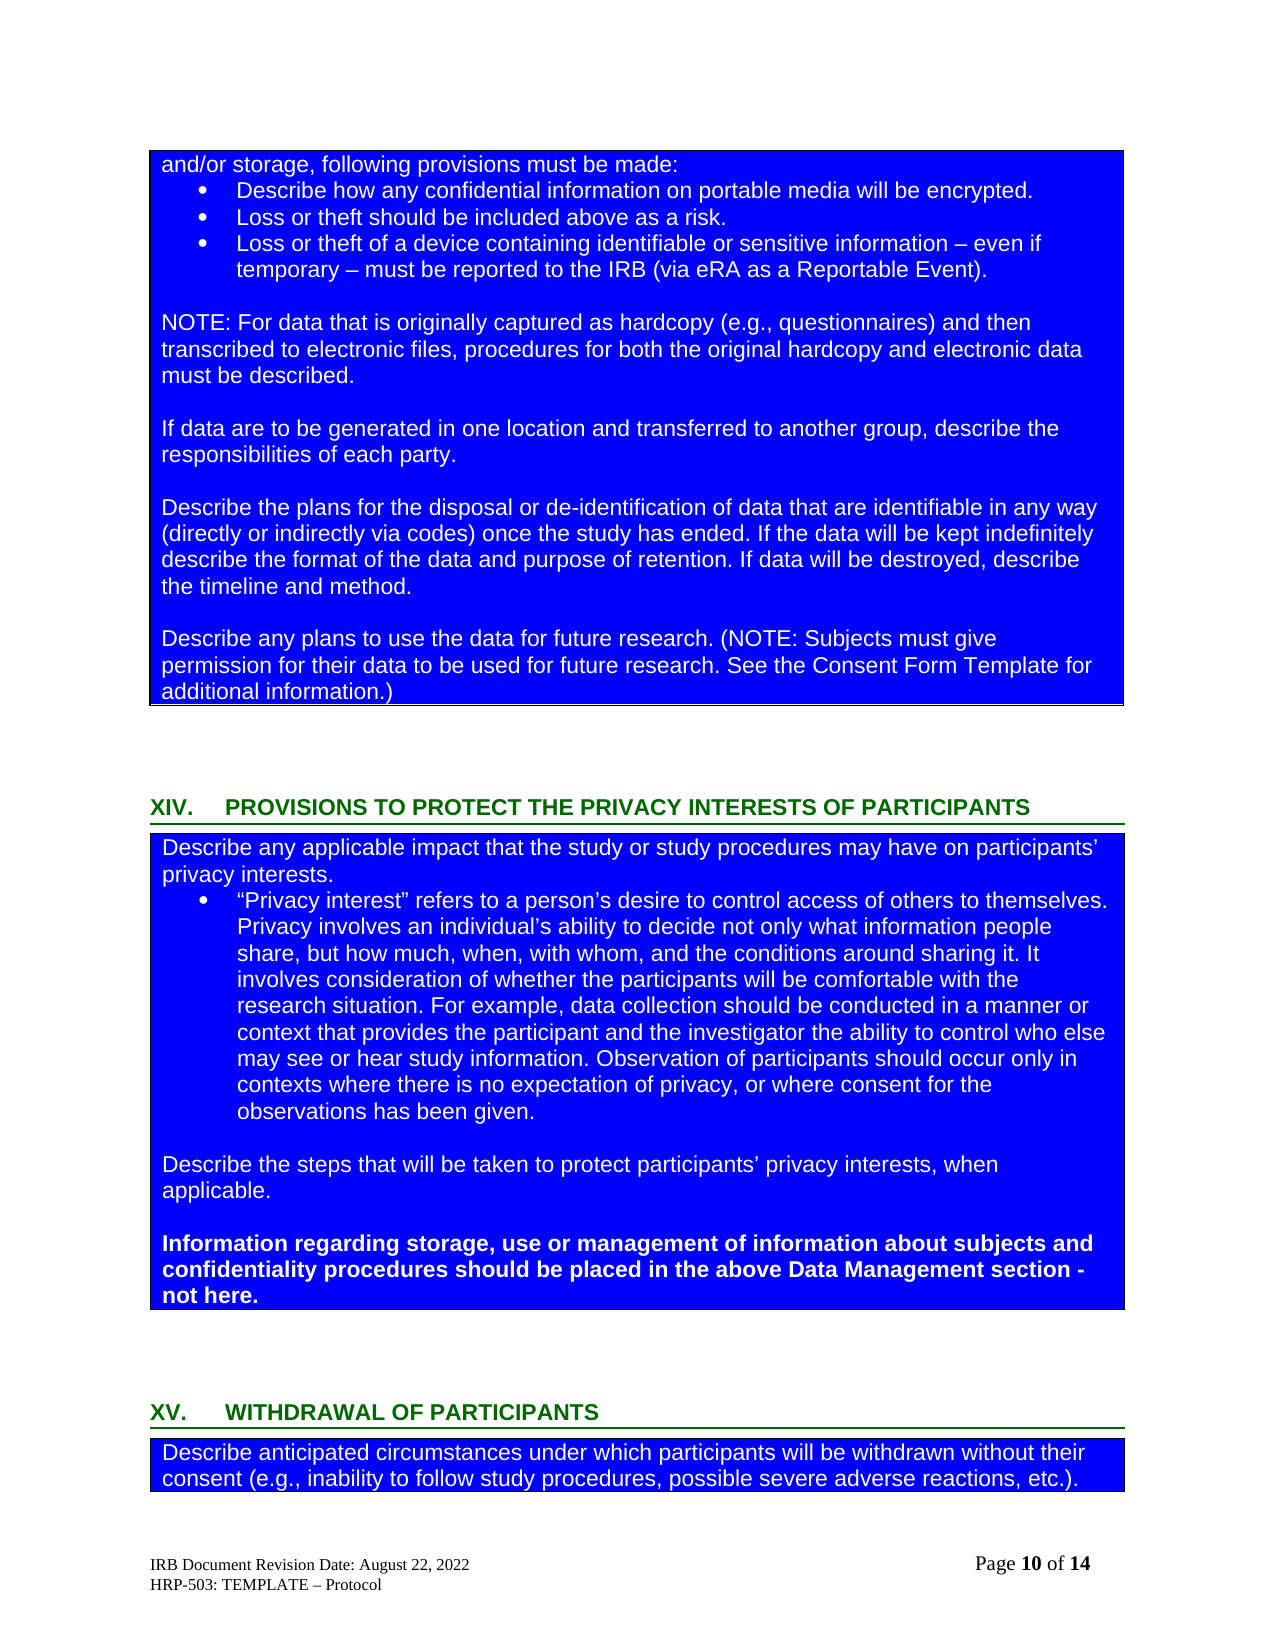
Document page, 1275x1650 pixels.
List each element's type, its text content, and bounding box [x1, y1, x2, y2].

subtitle PROVISIONS TO PROTECT THE PRIVACY INTERESTS OF PARTICIPANTS [150, 794, 1125, 823]
table_header Describe any applicable impact that the study or study procedures may have on participants’ privacy interests. “Privacy interest” refers to a person’s desire to control access of others to themselves. Privacy involves an individual’s ability to decide not only what information people share, but how much, when, with whom, and the conditions around sharing it. It involves consideration of whether the participants will be comfortable with the research situation. For example, data collection should be conducted in a manner or context that provides the participant and the investigator the ability to control who else may see or hear study information. Observation of participants should occur only in contexts where there is no expectation of privacy, or where consent for the observations has been given. Describe the steps that will be taken to protect participants’ privacy interests, when applicable. Information regarding storage, use or management of information about subjects and confidentiality procedures should be placed in the above Data Management section - not here. [151, 834, 1124, 1309]
subtitle WITHDRAWAL OF PARTICIPANTS [150, 1398, 1125, 1427]
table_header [151, 151, 1123, 704]
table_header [151, 1439, 1124, 1491]
